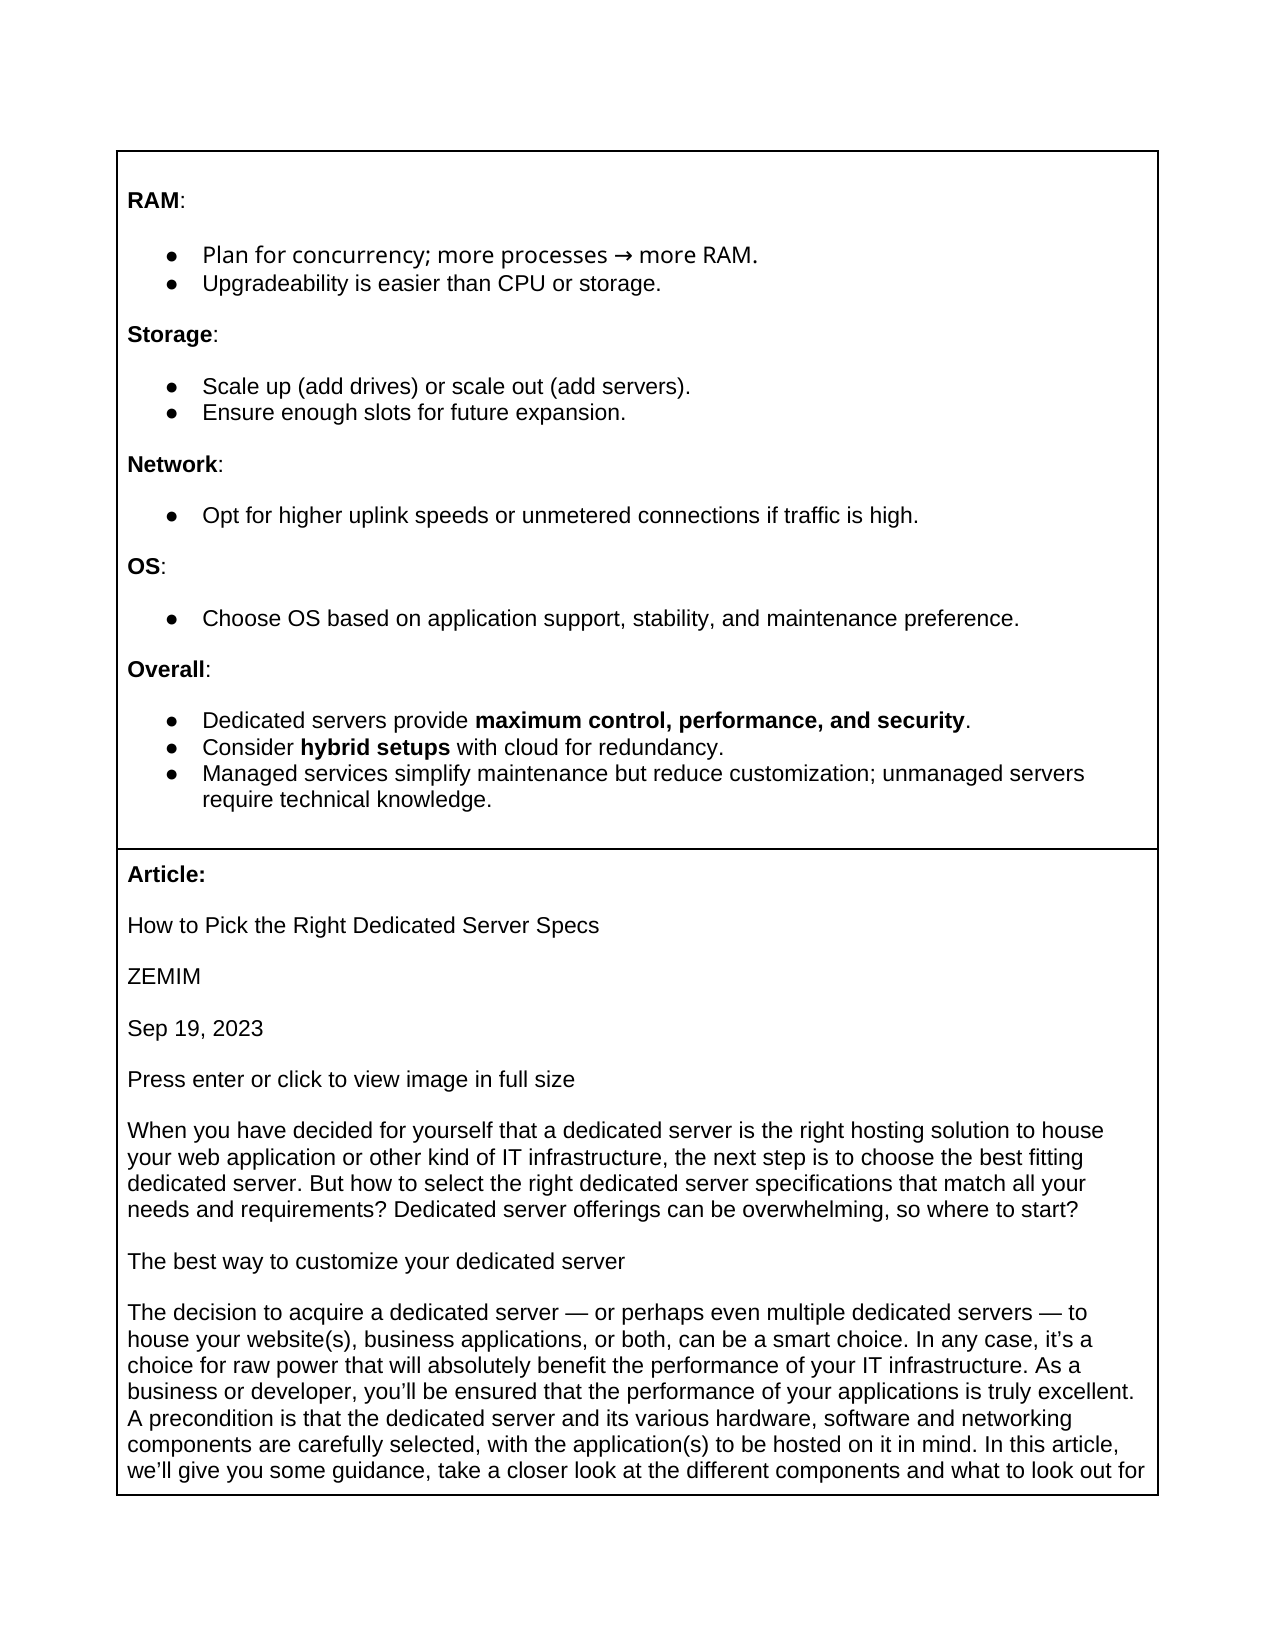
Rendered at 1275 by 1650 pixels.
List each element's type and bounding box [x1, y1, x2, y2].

table_cell [118, 850, 1157, 1494]
table_cell [118, 152, 1157, 848]
